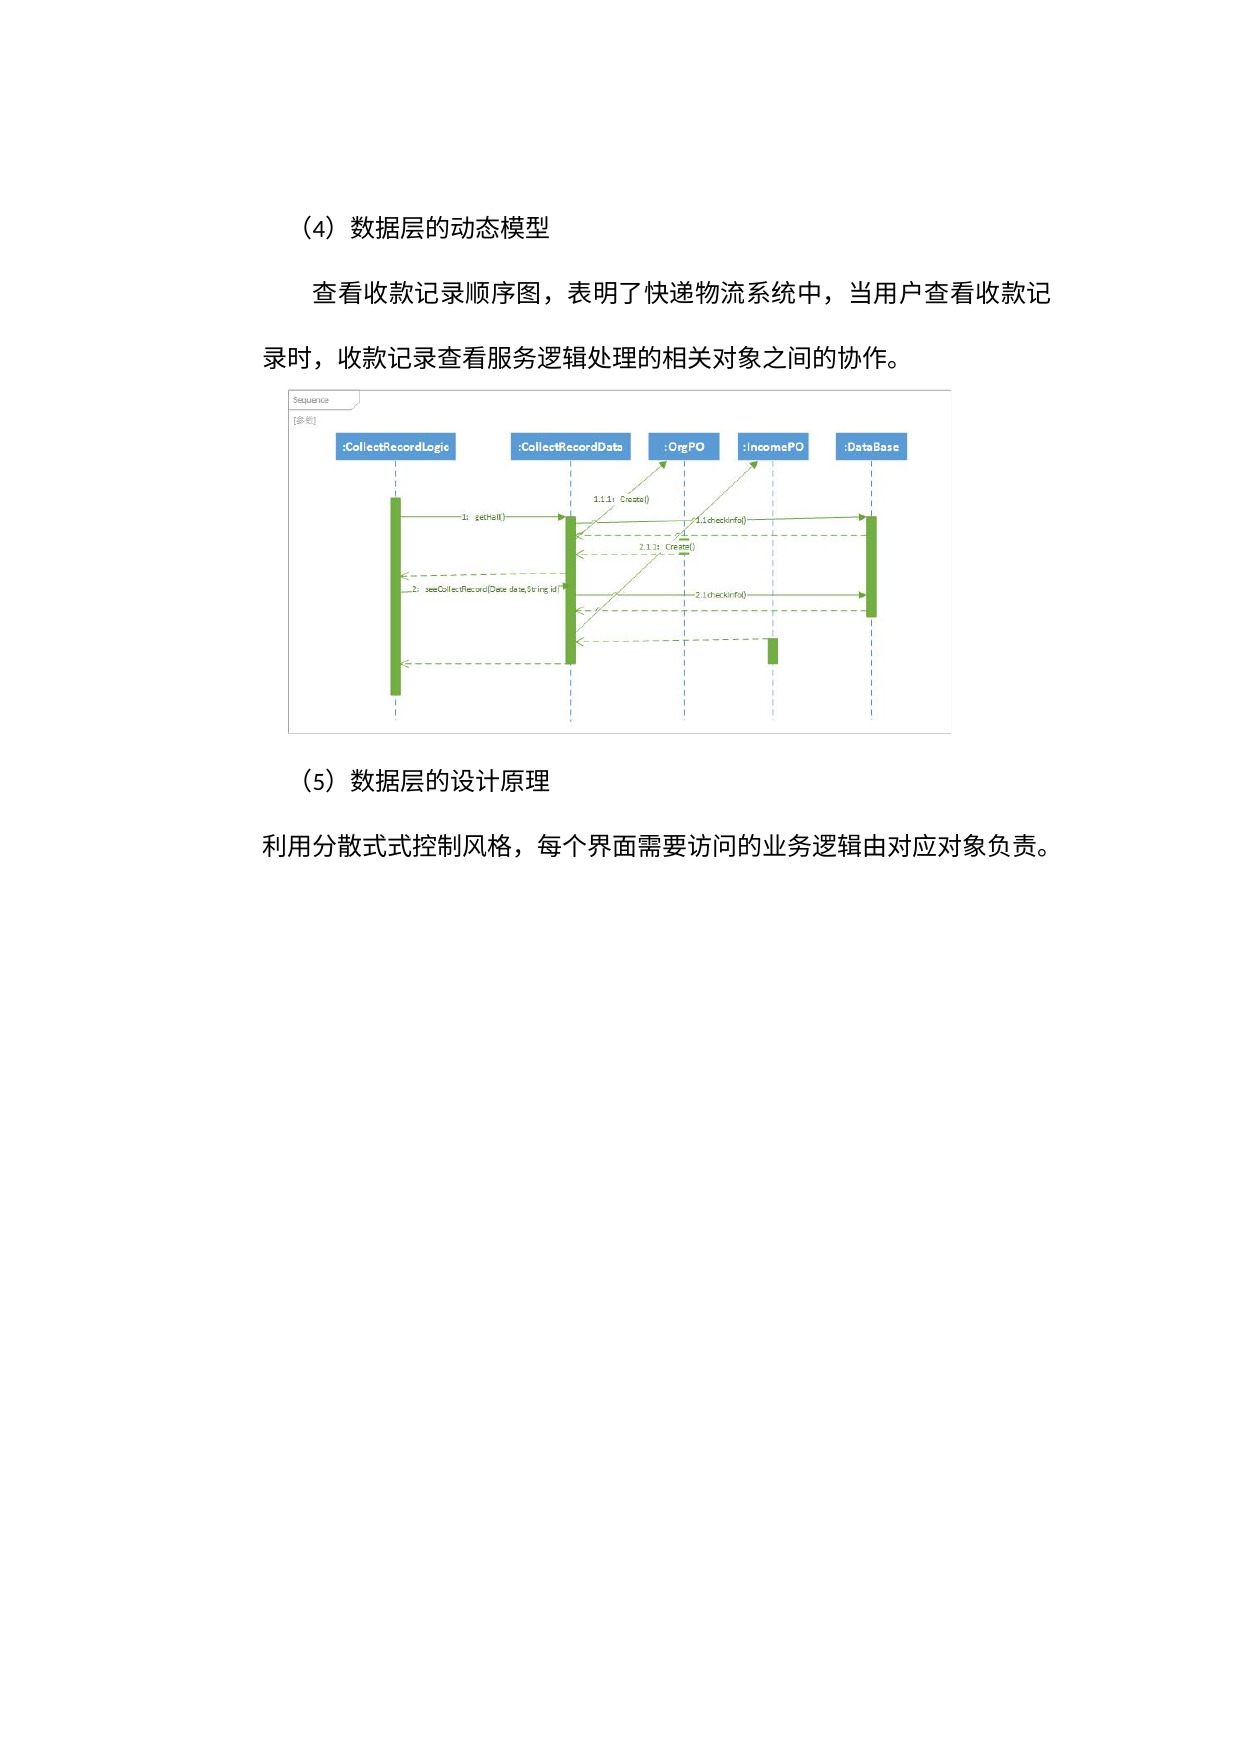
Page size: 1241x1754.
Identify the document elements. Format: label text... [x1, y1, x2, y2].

picture [287, 389, 952, 734]
text 查看收款记录顺序图，表明了快递物流系统中，当用户查看收款记录时，收款记录查看服务逻辑处理的相关对象之间的协作。 [262, 259, 1053, 389]
text 利用分散式式控制风格，每个界面需要访问的业务逻辑由对应对象负责。 [187, 812, 1053, 877]
text （4）数据层的动态模型 [262, 194, 1053, 259]
text （5）数据层的设计原理 [262, 747, 1053, 812]
